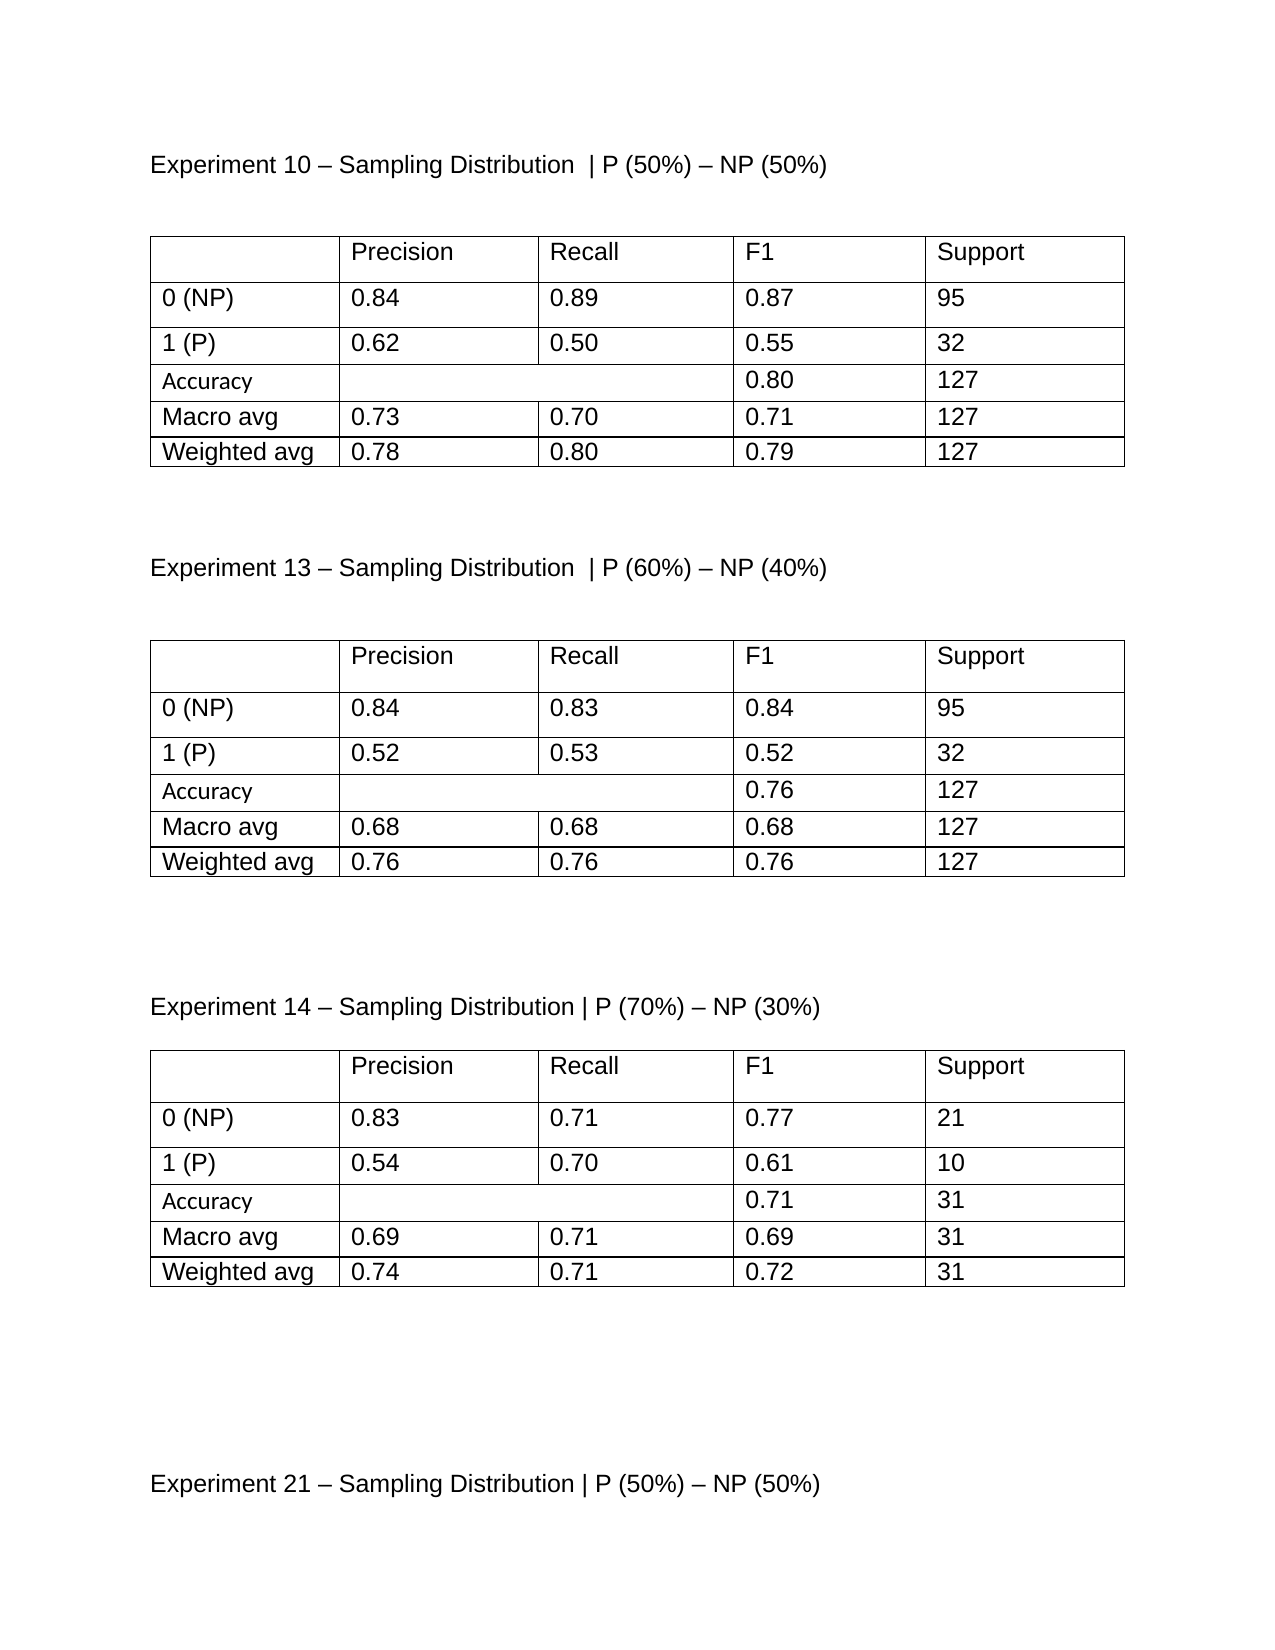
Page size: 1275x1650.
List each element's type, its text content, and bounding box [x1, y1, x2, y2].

table_cell [340, 1185, 733, 1221]
table_cell 127 [926, 438, 1124, 466]
table_cell 0.53 [539, 738, 733, 774]
table_cell 0.84 [734, 693, 925, 737]
table_cell 31 [926, 1185, 1124, 1221]
table_cell 0.78 [340, 438, 538, 466]
table_header Recall [539, 237, 733, 282]
table_cell Accuracy [151, 365, 339, 401]
table_cell 0 (NP) [151, 693, 339, 737]
table_cell 31 [926, 1258, 1124, 1286]
text Experiment 10 – Sampling Distribution | P (50%) – NP (50%) [150, 150, 1125, 179]
table_header [151, 1051, 339, 1102]
table_cell 0.69 [734, 1222, 925, 1256]
table_cell 1 (P) [151, 738, 339, 774]
table_cell Macro avg [151, 402, 339, 436]
table_cell [340, 365, 733, 401]
table_cell 0 (NP) [151, 283, 339, 327]
table_cell 0.70 [539, 402, 733, 436]
table_cell 0.54 [340, 1148, 538, 1184]
table_cell 127 [926, 812, 1124, 846]
table_header F1 [734, 1051, 925, 1102]
table_cell 32 [926, 328, 1124, 364]
table_cell Macro avg [151, 812, 339, 846]
table_header F1 [734, 237, 925, 282]
table_cell 1 (P) [151, 1148, 339, 1184]
table_cell 0.71 [539, 1222, 733, 1256]
table_header Support [926, 237, 1124, 282]
table_cell 0.68 [539, 812, 733, 846]
table_cell 0.77 [734, 1103, 925, 1147]
table_header Support [926, 1051, 1124, 1102]
table_cell 10 [926, 1148, 1124, 1184]
table_cell 0.89 [539, 283, 733, 327]
table_cell 0.84 [340, 283, 538, 327]
table_cell 0.84 [340, 693, 538, 737]
table_cell 0.80 [539, 438, 733, 466]
table_cell 32 [926, 738, 1124, 774]
table_header Precision [340, 641, 538, 692]
text Experiment 21 – Sampling Distribution | P (50%) – NP (50%) [150, 1468, 1125, 1497]
table_header [151, 641, 339, 692]
table_cell 0 (NP) [151, 1103, 339, 1147]
table_cell Weighted avg [151, 438, 339, 466]
table_cell 1 (P) [151, 328, 339, 364]
table_cell 0.76 [734, 775, 925, 811]
table_cell 0.71 [734, 402, 925, 436]
table_cell Accuracy [151, 775, 339, 811]
table_cell 95 [926, 283, 1124, 327]
table_cell 0.52 [734, 738, 925, 774]
table_cell Weighted avg [151, 848, 339, 876]
table_cell 0.55 [734, 328, 925, 364]
table_cell 95 [926, 693, 1124, 737]
table_cell Accuracy [151, 1185, 339, 1221]
table_cell 127 [926, 775, 1124, 811]
table_cell 0.71 [539, 1103, 733, 1147]
table_header Precision [340, 1051, 538, 1102]
table_cell 0.83 [340, 1103, 538, 1147]
table_header Recall [539, 641, 733, 692]
table_cell 0.80 [734, 365, 925, 401]
text Experiment 14 – Sampling Distribution | P (70%) – NP (30%) [150, 992, 1125, 1021]
table_cell 0.70 [539, 1148, 733, 1184]
table_cell 127 [926, 848, 1124, 876]
table_cell 0.79 [734, 438, 925, 466]
table_header [151, 237, 339, 282]
table_cell 0.74 [340, 1258, 538, 1286]
text Experiment 13 – Sampling Distribution | P (60%) – NP (40%) [150, 553, 1125, 582]
table_cell 31 [926, 1222, 1124, 1256]
table_cell 0.73 [340, 402, 538, 436]
table_cell [340, 775, 733, 811]
table_header Recall [539, 1051, 733, 1102]
table_cell 0.68 [340, 812, 538, 846]
table_cell 0.52 [340, 738, 538, 774]
table_cell 21 [926, 1103, 1124, 1147]
table_cell 0.72 [734, 1258, 925, 1286]
table_cell Weighted avg [151, 1258, 339, 1286]
table_cell 0.76 [340, 848, 538, 876]
table_cell 0.71 [539, 1258, 733, 1286]
table_header F1 [734, 641, 925, 692]
table_cell 0.69 [340, 1222, 538, 1256]
table_cell 0.50 [539, 328, 733, 364]
table_cell 0.83 [539, 693, 733, 737]
table_cell 0.76 [539, 848, 733, 876]
table_cell 0.71 [734, 1185, 925, 1221]
table_cell 0.87 [734, 283, 925, 327]
table_cell 127 [926, 402, 1124, 436]
table_header Support [926, 641, 1124, 692]
table_cell 0.61 [734, 1148, 925, 1184]
table_cell 0.76 [734, 848, 925, 876]
table_cell 127 [926, 365, 1124, 401]
table_header Precision [340, 237, 538, 282]
table_cell 0.62 [340, 328, 538, 364]
table_cell 0.68 [734, 812, 925, 846]
table_cell Macro avg [151, 1222, 339, 1256]
